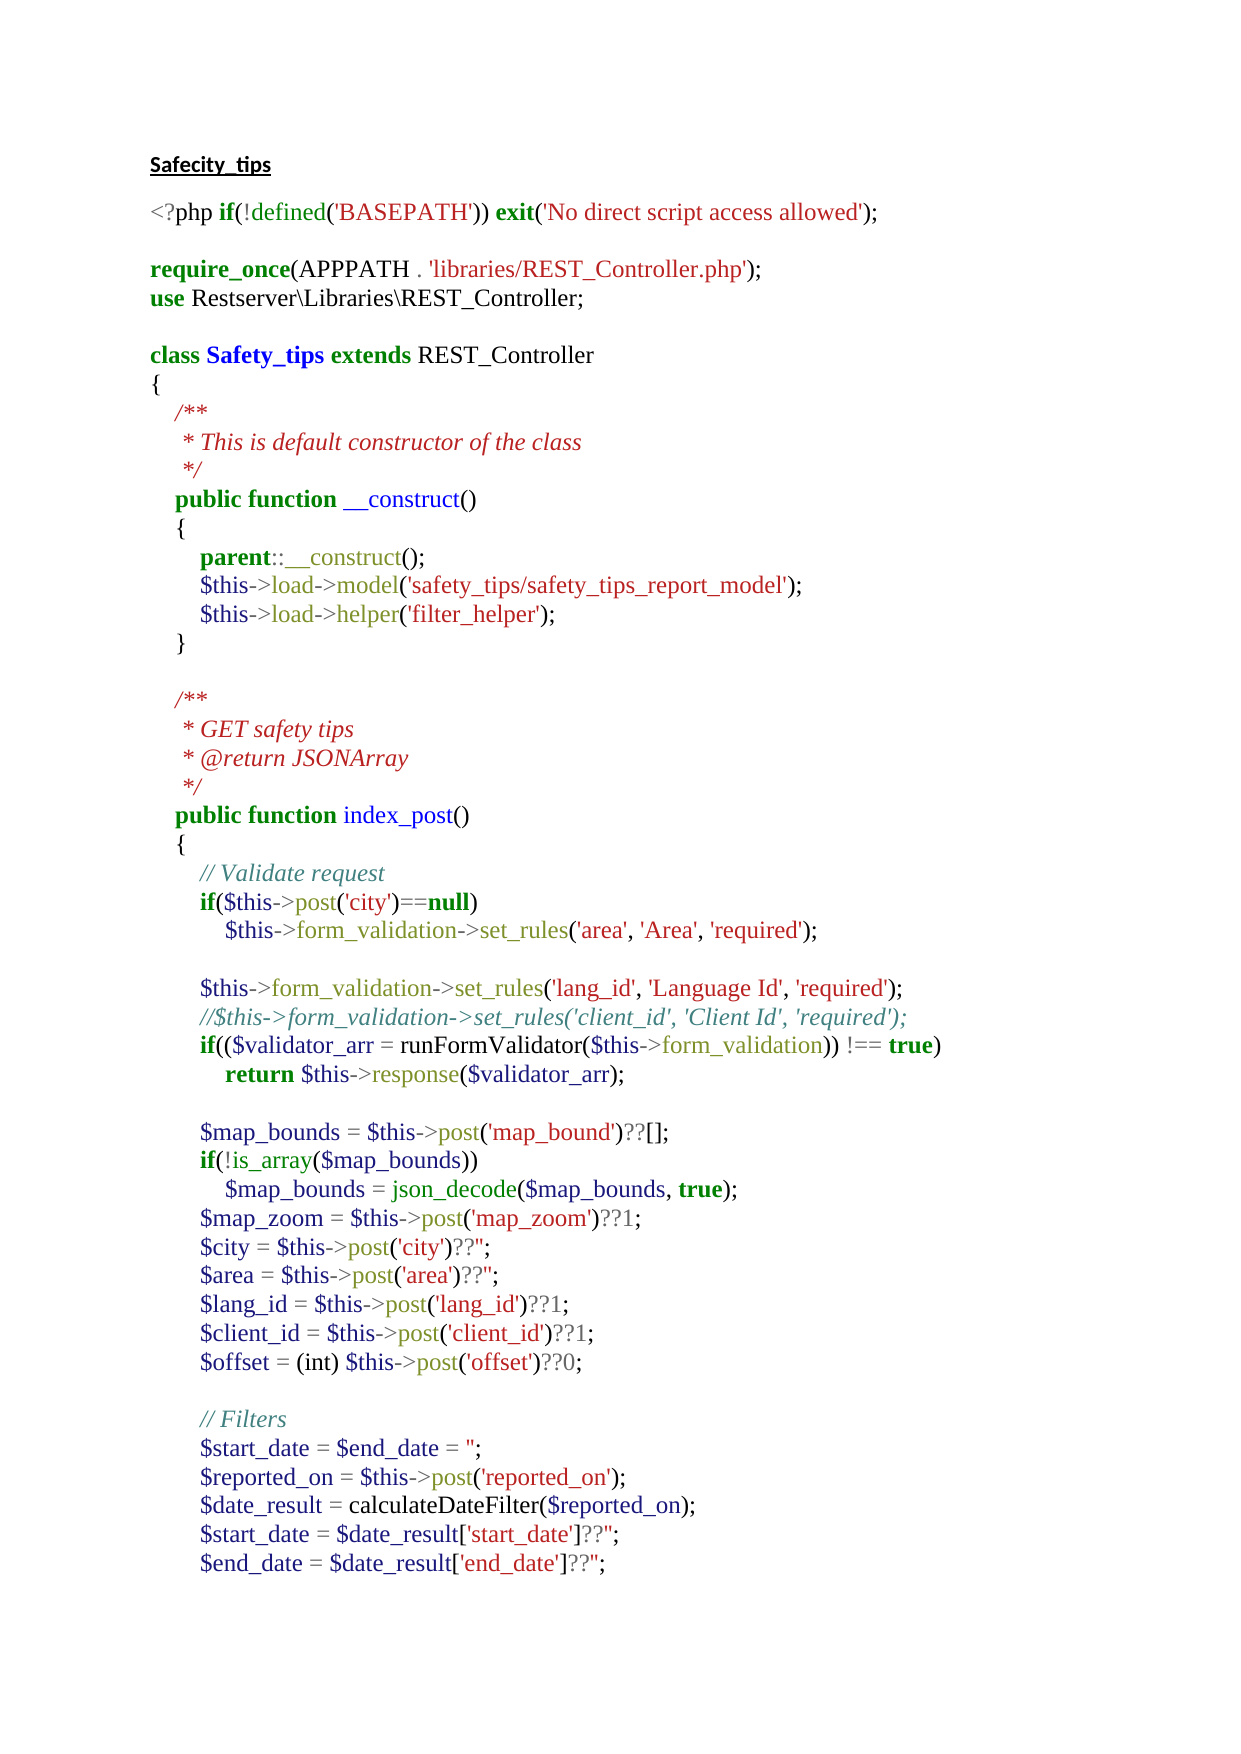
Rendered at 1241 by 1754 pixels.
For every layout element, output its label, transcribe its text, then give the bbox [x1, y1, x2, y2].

text $start_date = $end_date = ''; [150, 1433, 1090, 1462]
text $this->load->helper('filter_helper'); [150, 599, 1090, 628]
text $map_zoom = $this->post('map_zoom')??1; [150, 1203, 1090, 1232]
text * GET safety tips [150, 714, 1090, 743]
text $end_date = $date_result['end_date']??''; [150, 1548, 1090, 1577]
text { [150, 369, 1090, 398]
text public function index_post() [150, 801, 1090, 829]
text $date_result = calculateDateFilter($reported_on); [150, 1491, 1090, 1519]
text if(($validator_arr = runFormValidator($this->form_validation)) !== true) [150, 1031, 1090, 1059]
text $this->form_validation->set_rules('lang_id', 'Language Id', 'required'); [150, 973, 1090, 1002]
text /** [150, 398, 1090, 427]
text $lang_id = $this->post('lang_id')??1; [150, 1289, 1090, 1318]
text $start_date = $date_result['start_date']??''; [150, 1519, 1090, 1548]
text * @return JSONArray [150, 743, 1090, 772]
text $this->load->model('safety_tips/safety_tips_report_model'); [150, 571, 1090, 599]
text /** [150, 686, 1090, 714]
text require_once(APPPATH . 'libraries/REST_Controller.php'); [150, 254, 1090, 283]
text */ [150, 772, 1090, 801]
text $reported_on = $this->post('reported_on'); [150, 1462, 1090, 1491]
text Safecity_tips [150, 150, 1090, 178]
text use Restserver\Libraries\REST_Controller; [150, 283, 1090, 312]
text if($this->post('city')==null) [150, 887, 1090, 916]
text * This is default constructor of the class [150, 427, 1090, 456]
text $this->form_validation->set_rules('area', 'Area', 'required'); [150, 916, 1090, 944]
text public function __construct() [150, 484, 1090, 513]
text $map_bounds = $this->post('map_bound')??[]; [150, 1117, 1090, 1146]
text // Validate request [150, 858, 1090, 887]
text $offset = (int) $this->post('offset')??0; [150, 1347, 1090, 1376]
text if(!is_array($map_bounds)) [150, 1146, 1090, 1174]
text { [150, 513, 1090, 542]
text return $this->response($validator_arr); [150, 1059, 1090, 1088]
text <?php if(!defined('BASEPATH')) exit('No direct script access allowed'); [150, 197, 1090, 226]
text $client_id = $this->post('client_id')??1; [150, 1318, 1090, 1347]
text } [150, 628, 1090, 657]
text //$this->form_validation->set_rules('client_id', 'Client Id', 'required'); [150, 1002, 1090, 1031]
text $area = $this->post('area')??''; [150, 1261, 1090, 1289]
text parent::__construct(); [150, 542, 1090, 571]
text class Safety_tips extends REST_Controller [150, 341, 1090, 369]
text */ [150, 456, 1090, 484]
text { [150, 829, 1090, 858]
text $map_bounds = json_decode($map_bounds, true); [150, 1174, 1090, 1203]
text // Filters [150, 1404, 1090, 1433]
text $city = $this->post('city')??''; [150, 1232, 1090, 1261]
